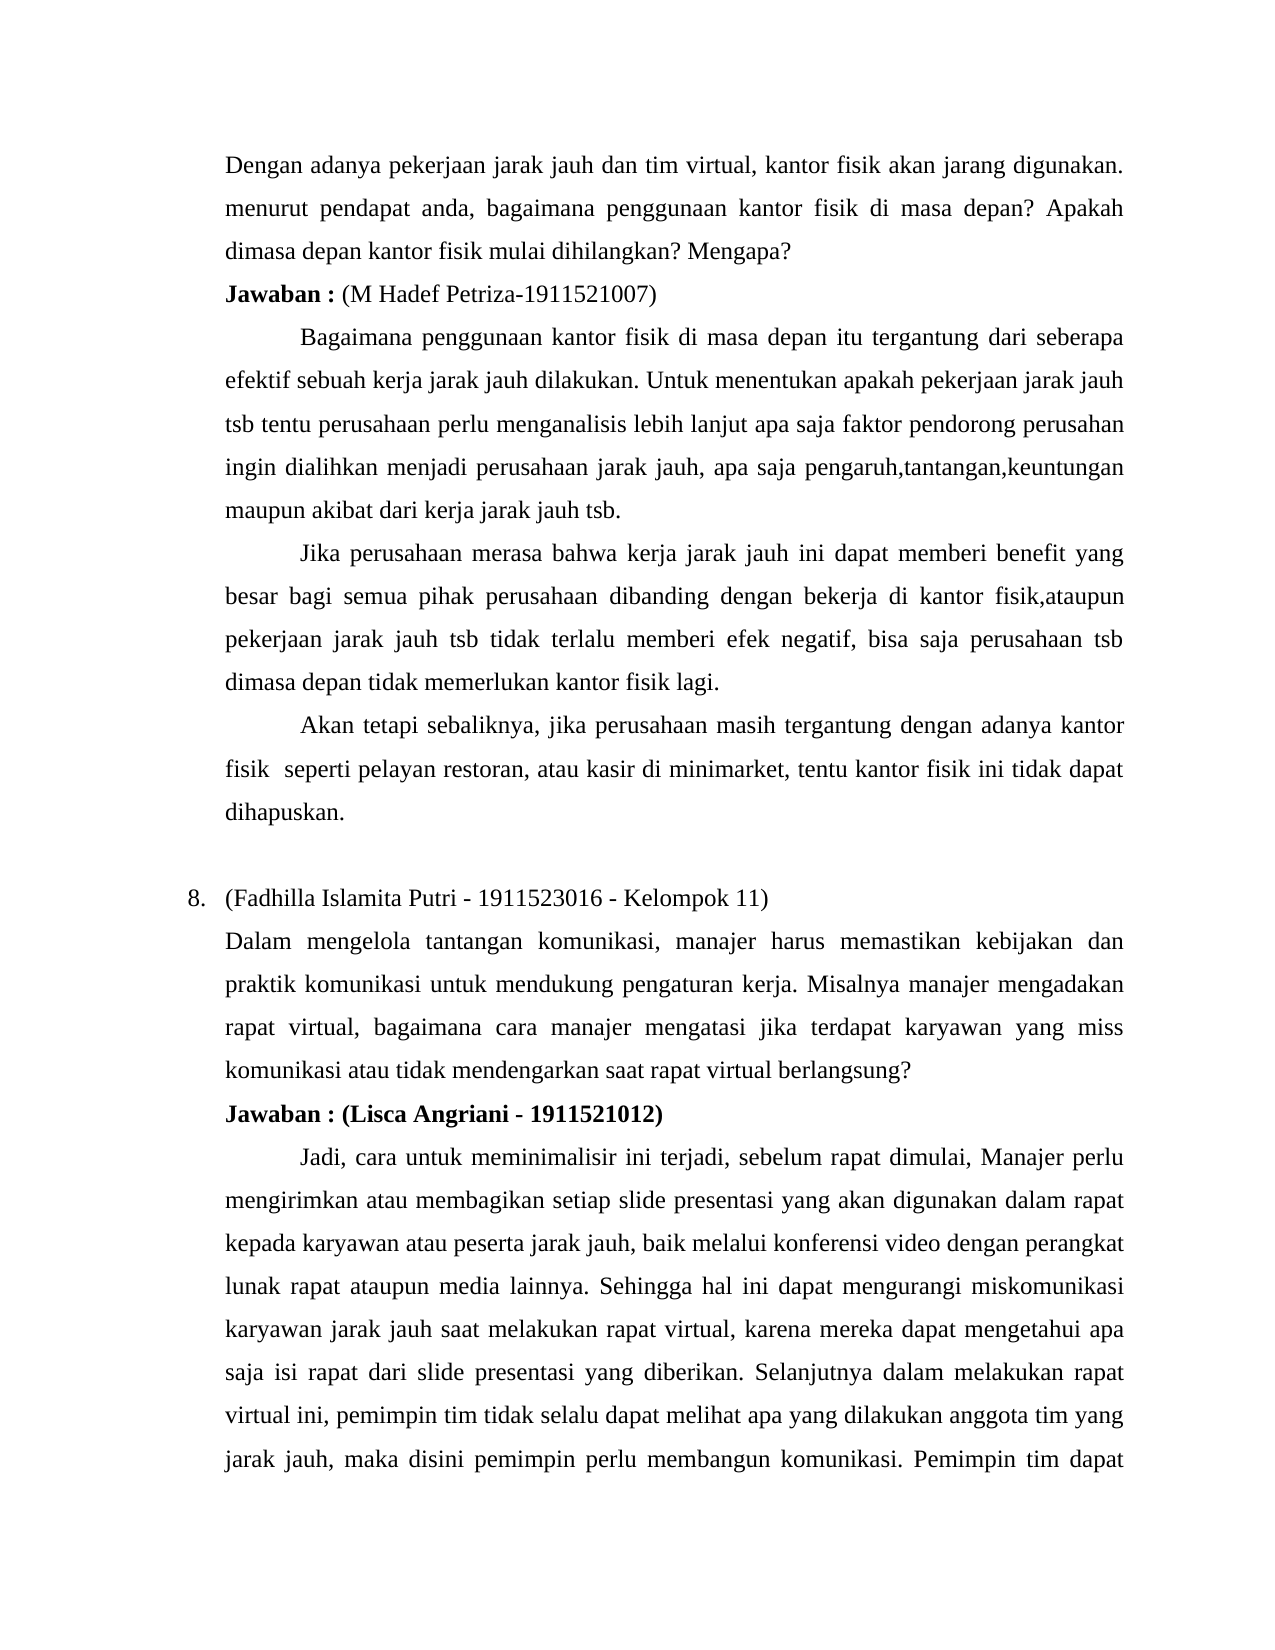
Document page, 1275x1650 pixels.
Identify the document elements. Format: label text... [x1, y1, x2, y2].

text Bagaimana penggunaan kantor fisik di masa depan itu tergantung dari seberapa efektif sebuah kerja jarak jauh dilakukan. Untuk menentukan apakah pekerjaan jarak jauh tsb tentu perusahaan perlu menganalisis lebih lanjut apa saja faktor pendorong perusahan ingin dialihkan menjadi perusahaan jarak jauh, apa saja pengaruh,tantangan,keuntungan maupun akibat dari kerja jarak jauh tsb. [225, 322, 1125, 524]
list (Fadhilla Islamita Putri - 1911523016 - Kelompok 11) [187, 883, 1125, 912]
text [225, 1142, 1125, 1472]
text Jawaban : (M Hadef Petriza-1911521007) [225, 279, 1125, 308]
text Jika perusahaan merasa bahwa kerja jarak jauh ini dapat memberi benefit yang besar bagi semua pihak perusahaan dibanding dengan bekerja di kantor fisik,ataupun pekerjaan jarak jauh tsb tidak terlalu memberi efek negatif, bisa saja perusahaan tsb dimasa depan tidak memerlukan kantor fisik lagi. [225, 538, 1125, 696]
text Dalam mengelola tantangan komunikasi, manajer harus memastikan kebijakan dan praktik komunikasi untuk mendukung pengaturan kerja. Misalnya manajer mengadakan rapat virtual, bagaimana cara manajer mengatasi jika terdapat karyawan yang miss komunikasi atau tidak mendengarkan saat rapat virtual berlangsung? [225, 926, 1125, 1084]
text Akan tetapi sebaliknya, jika perusahaan masih tergantung dengan adanya kantor fisik seperti pelayan restoran, atau kasir di minimarket, tentu kantor fisik ini tidak dapat dihapuskan. [225, 711, 1125, 826]
text Dengan adanya pekerjaan jarak jauh dan tim virtual, kantor fisik akan jarang digunakan. menurut pendapat anda, bagaimana penggunaan kantor fisik di masa depan? Apakah dimasa depan kantor fisik mulai dihilangkan? Mengapa? [225, 150, 1125, 265]
text Jawaban : (Lisca Angriani - 1911521012) [225, 1099, 1125, 1127]
